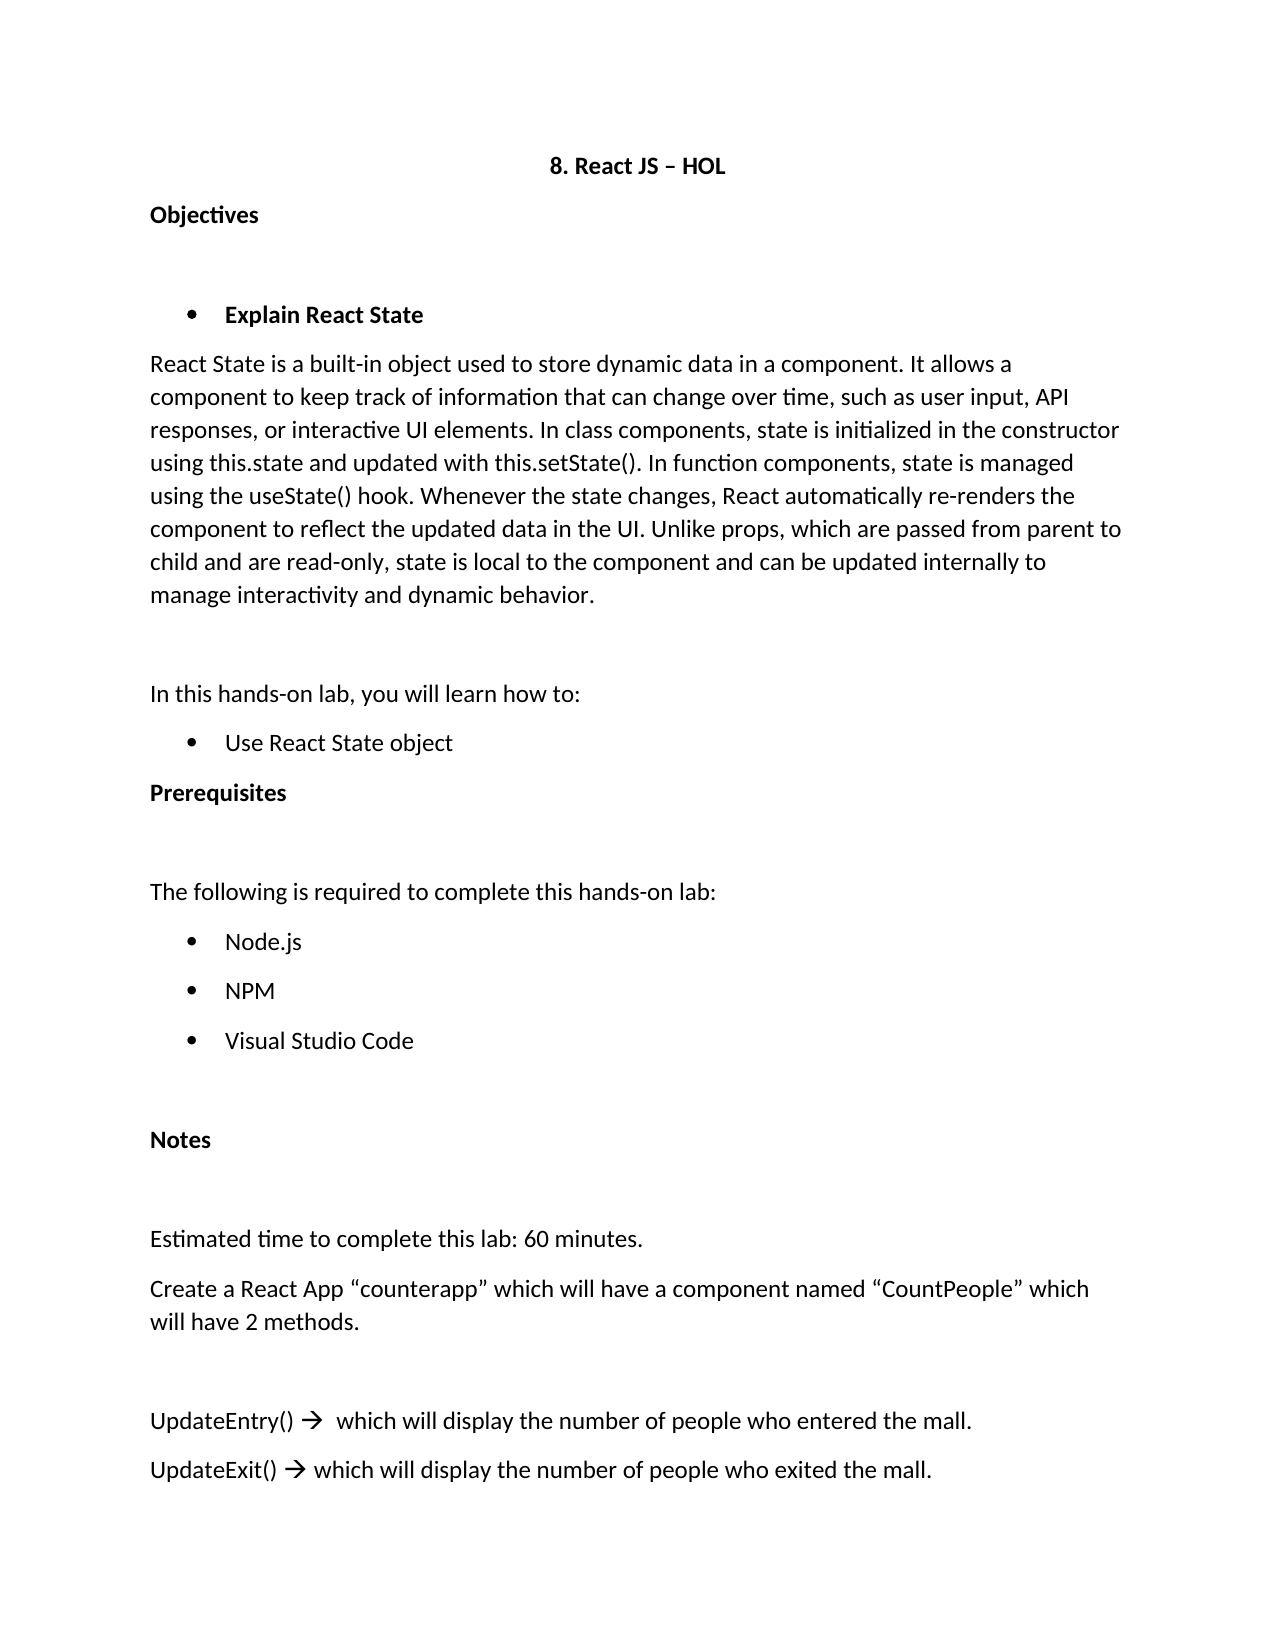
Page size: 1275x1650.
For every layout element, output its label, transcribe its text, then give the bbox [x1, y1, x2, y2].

list Visual Studio Code [187, 1025, 1125, 1056]
list Use React State object [187, 727, 1125, 758]
text Create a React App “counterapp” which will have a component named “CountPeople” which will have 2 methods. [150, 1273, 1125, 1336]
text UpdateExit() which will display the number of people who exited the mall. [150, 1454, 1125, 1485]
text UpdateEntry() which will display the number of people who entered the mall. [150, 1405, 1125, 1436]
text In this hands-on lab, you will learn how to: [150, 678, 1125, 708]
text Notes [150, 1124, 1125, 1155]
list Explain React State [187, 299, 1125, 329]
text The following is required to complete this hands-on lab: [150, 876, 1125, 907]
list Node.js [187, 926, 1125, 956]
text Objectives [150, 199, 1125, 230]
text Prerequisites [150, 777, 1125, 808]
text Estimated time to complete this lab: 60 minutes. [150, 1223, 1125, 1254]
text 8. React JS – HOL [150, 150, 1125, 181]
text React State is a built-in object used to store dynamic data in a component. It allows a component to keep track of information that can change over time, such as user input, API responses, or interactive UI elements. In class components, state is initialized in the constructor using this.state and updated with this.setState(). In function components, state is managed using the useState() hook. Whenever the state changes, React automatically re-renders the component to reflect the updated data in the UI. Unlike props, which are passed from parent to child and are read-only, state is local to the component and can be updated internally to manage interactivity and dynamic behavior. [150, 348, 1125, 609]
list NPM [187, 975, 1125, 1006]
